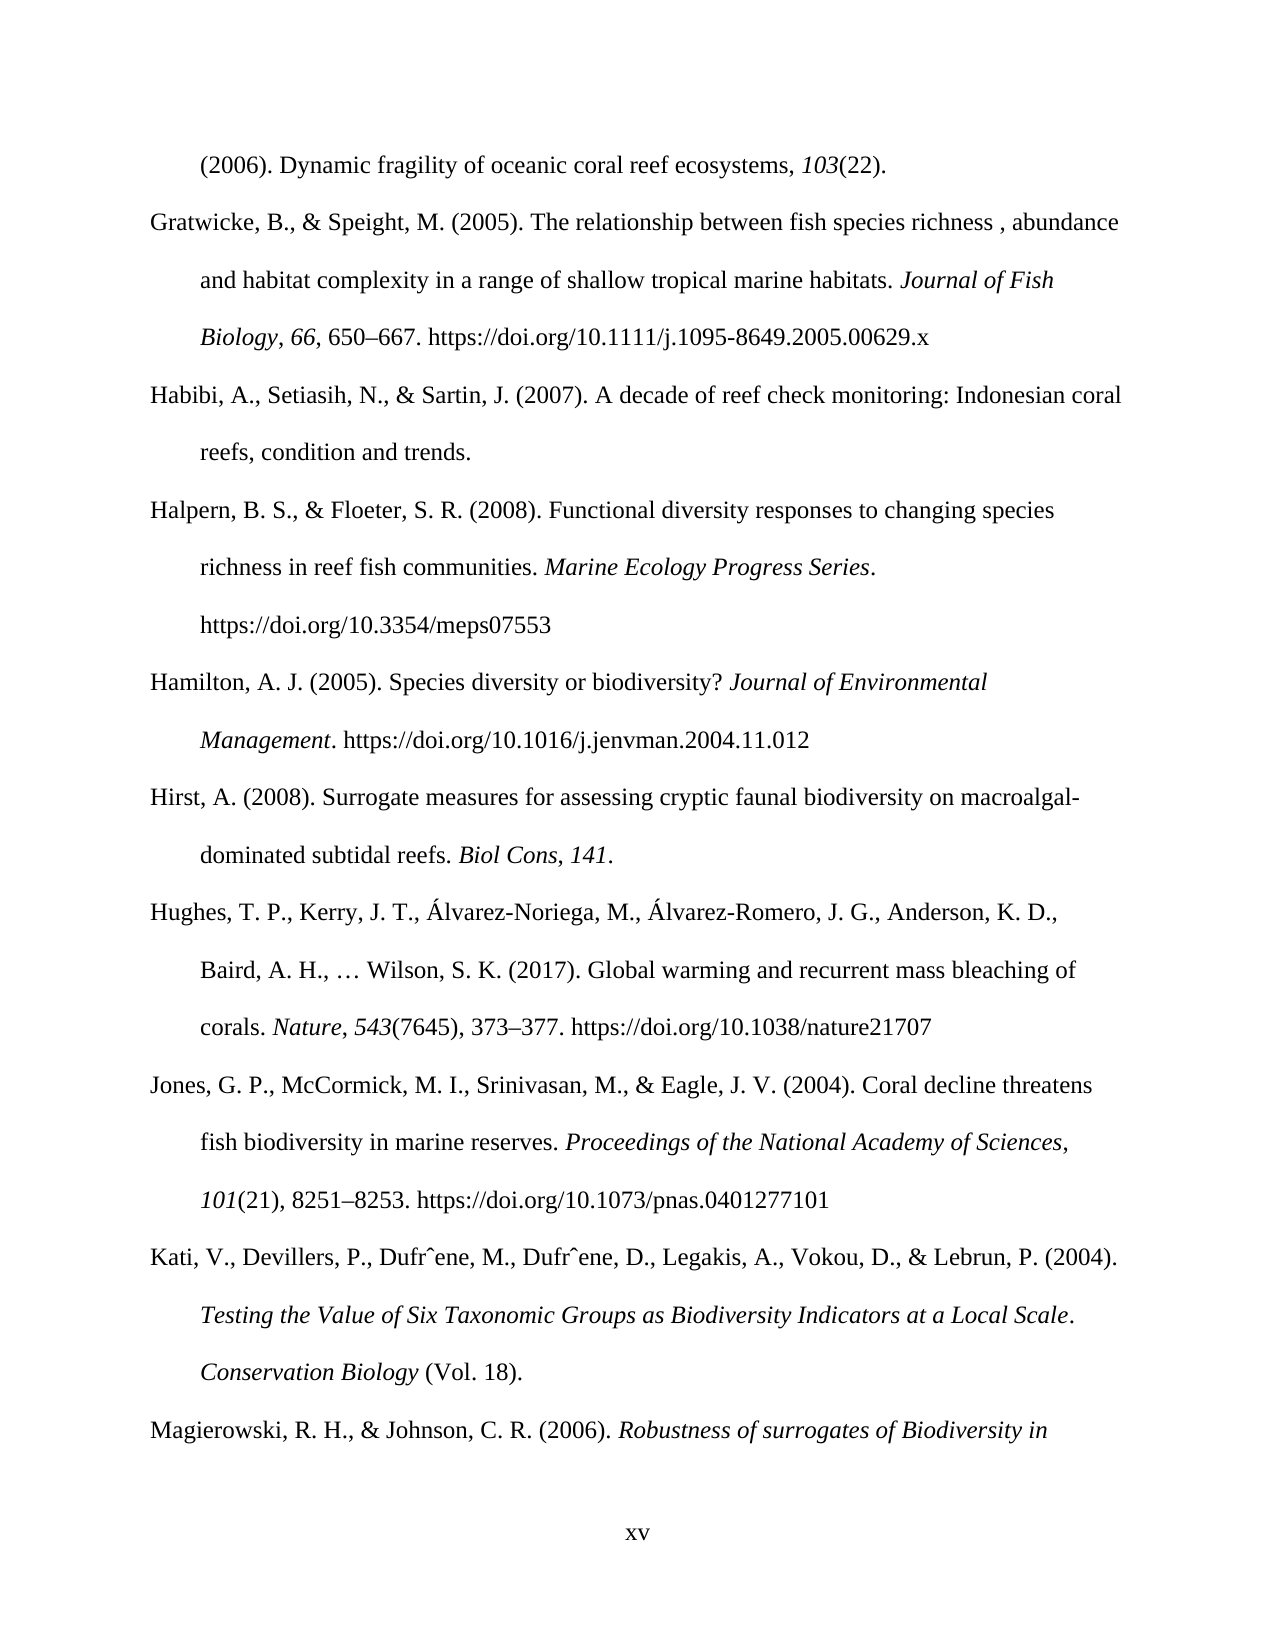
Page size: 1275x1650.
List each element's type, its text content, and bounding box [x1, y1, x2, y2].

text Kati, V., Devillers, P., Dufrˆene, M., Dufrˆene, D., Legakis, A., Vokou, D., & Lebrun, P. (2004). Testing the Value of Six Taxonomic Groups as Biodiversity Indicators at a Local Scale. Conservation Biology (Vol. 18). [150, 1242, 1125, 1386]
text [150, 1415, 1125, 1444]
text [150, 150, 1125, 179]
text Hamilton, A. J. (2005). Species diversity or biodiversity? Journal of Environmental Management. https://doi.org/10.1016/j.jenvman.2004.11.012 [150, 667, 1125, 754]
text Gratwicke, B., & Speight, M. (2005). The relationship between fish species richness , abundance and habitat complexity in a range of shallow tropical marine habitats. Journal of Fish Biology, 66, 650–667. https://doi.org/10.1111/j.1095-8649.2005.00629.x [150, 207, 1125, 351]
text Habibi, A., Setiasih, N., & Sartin, J. (2007). A decade of reef check monitoring: Indonesian coral reefs, condition and trends. [150, 380, 1125, 466]
text Halpern, B. S., & Floeter, S. R. (2008). Functional diversity responses to changing species richness in reef fish communities. Marine Ecology Progress Series. https://doi.org/10.3354/meps07553 [150, 495, 1125, 639]
text Hirst, A. (2008). Surrogate measures for assessing cryptic faunal biodiversity on macroalgal-dominated subtidal reefs. Biol Cons, 141. [150, 782, 1125, 869]
text Jones, G. P., McCormick, M. I., Srinivasan, M., & Eagle, J. V. (2004). Coral decline threatens fish biodiversity in marine reserves. Proceedings of the National Academy of Sciences, 101(21), 8251–8253. https://doi.org/10.1073/pnas.0401277101 [150, 1070, 1125, 1214]
text Hughes, T. P., Kerry, J. T., Álvarez-Noriega, M., Álvarez-Romero, J. G., Anderson, K. D., Baird, A. H., … Wilson, S. K. (2017). Global warming and recurrent mass bleaching of corals. Nature, 543(7645), 373–377. https://doi.org/10.1038/nature21707 [150, 897, 1125, 1041]
